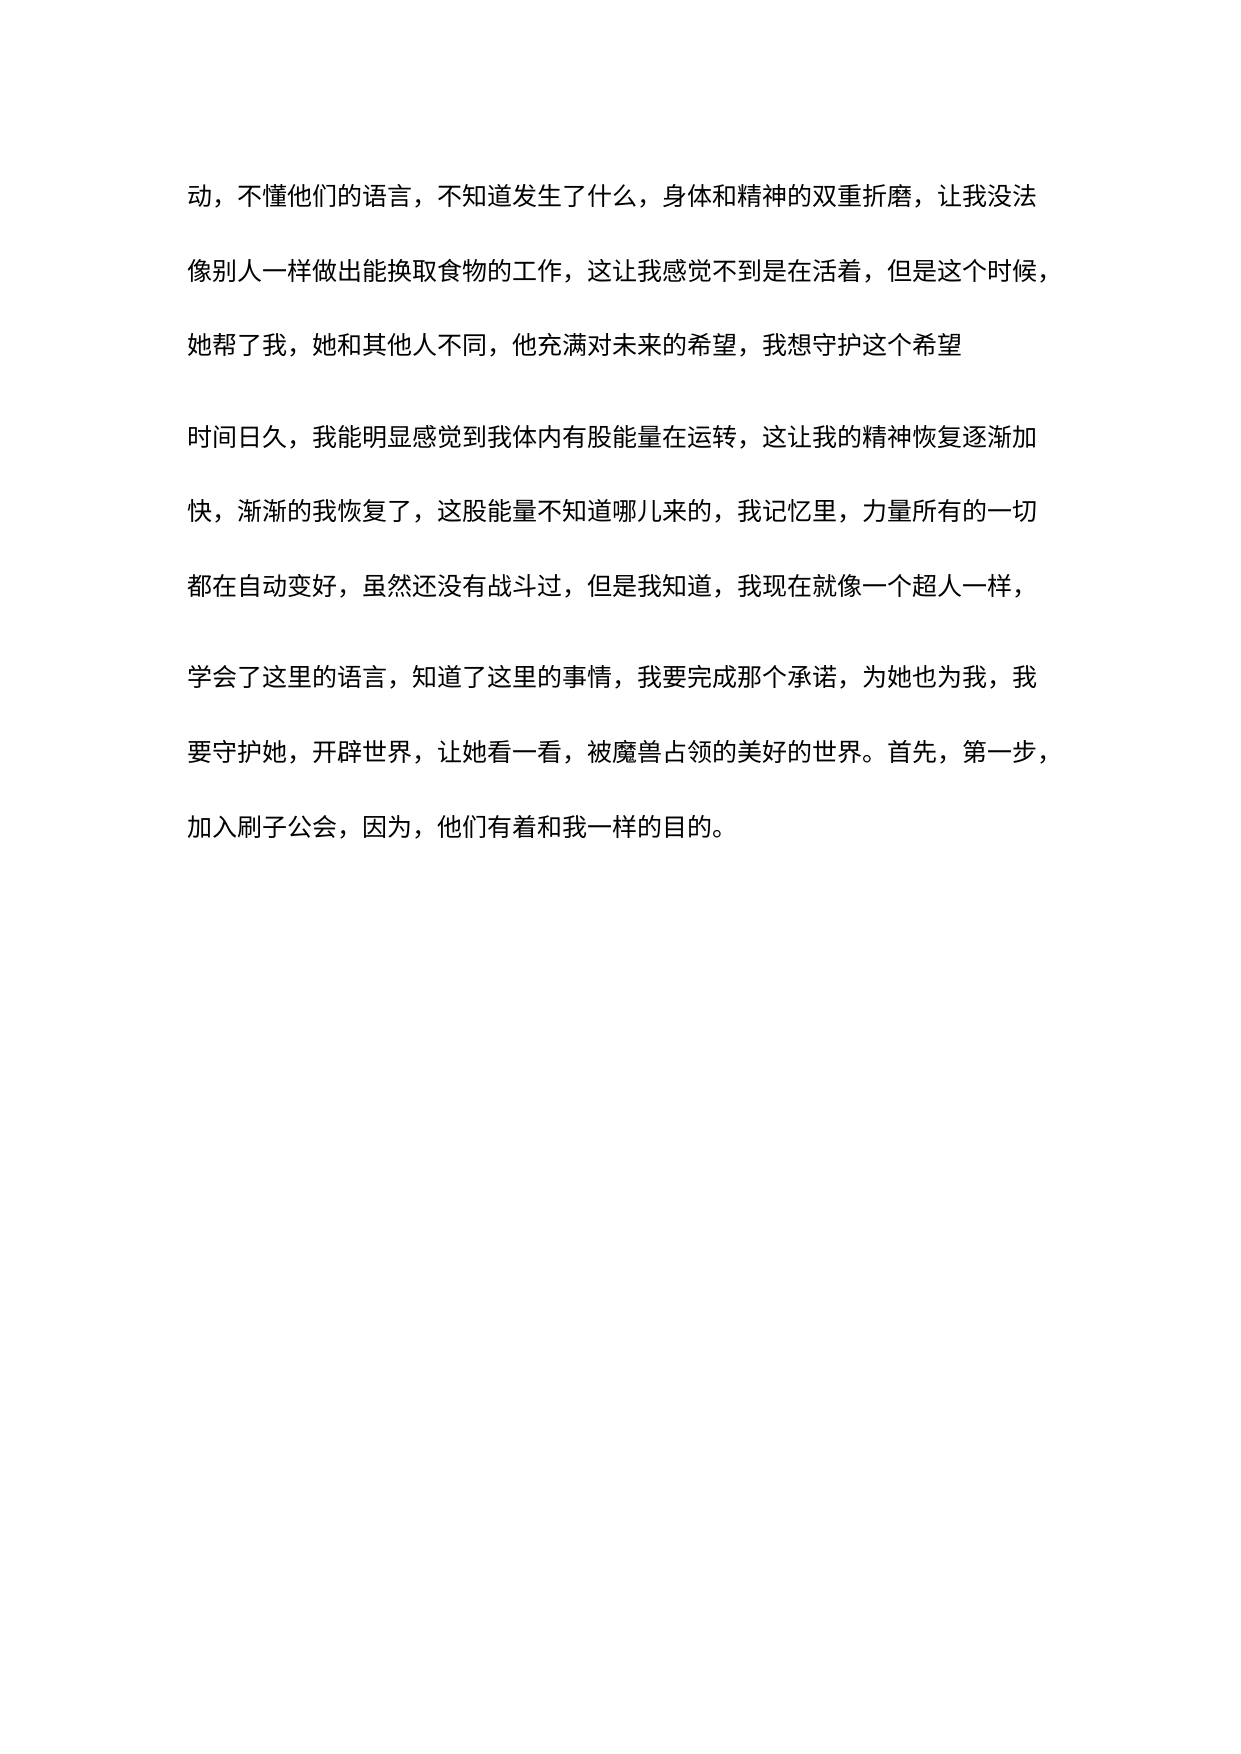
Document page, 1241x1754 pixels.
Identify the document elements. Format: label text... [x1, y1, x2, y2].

text 学会了这里的语言，知道了这里的事情，我要完成那个承诺，为她也为我，我要守护她，开辟世界，让她看一看，被魔兽占领的美好的世界。首先，第一步，加入刷子公会，因为，他们有着和我一样的目的。 [187, 643, 1053, 858]
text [187, 162, 1053, 376]
text 时间日久，我能明显感觉到我体内有股能量在运转，这让我的精神恢复逐渐加快，渐渐的我恢复了，这股能量不知道哪儿来的，我记忆里，力量所有的一切都在自动变好，虽然还没有战斗过，但是我知道，我现在就像一个超人一样， [187, 403, 1053, 617]
